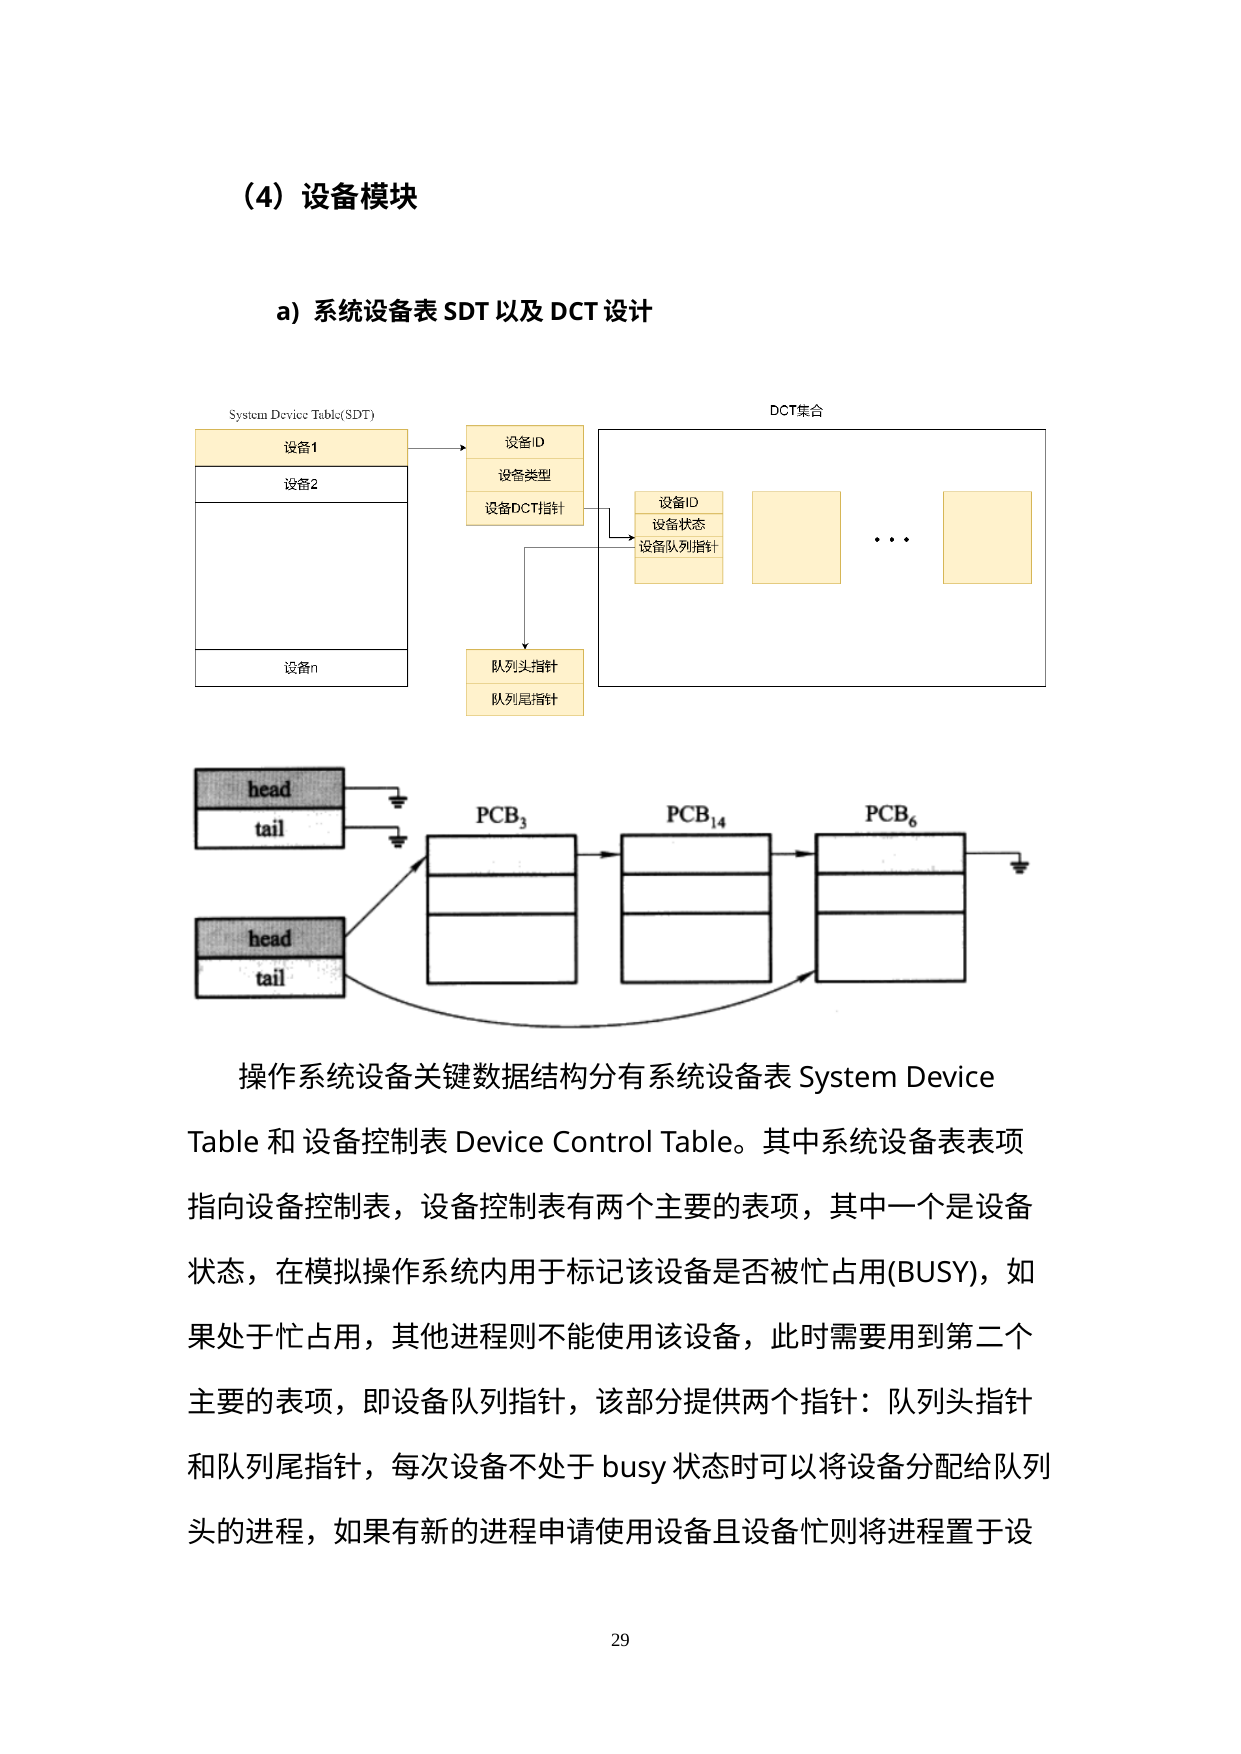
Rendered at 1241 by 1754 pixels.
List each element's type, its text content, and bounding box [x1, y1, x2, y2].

picture [187, 750, 1053, 1032]
subtitle 系统设备表SDT以及DCT设计 [276, 277, 1053, 342]
subtitle （4）设备模块 [226, 162, 1053, 227]
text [187, 1043, 1053, 1563]
picture [187, 392, 1053, 724]
